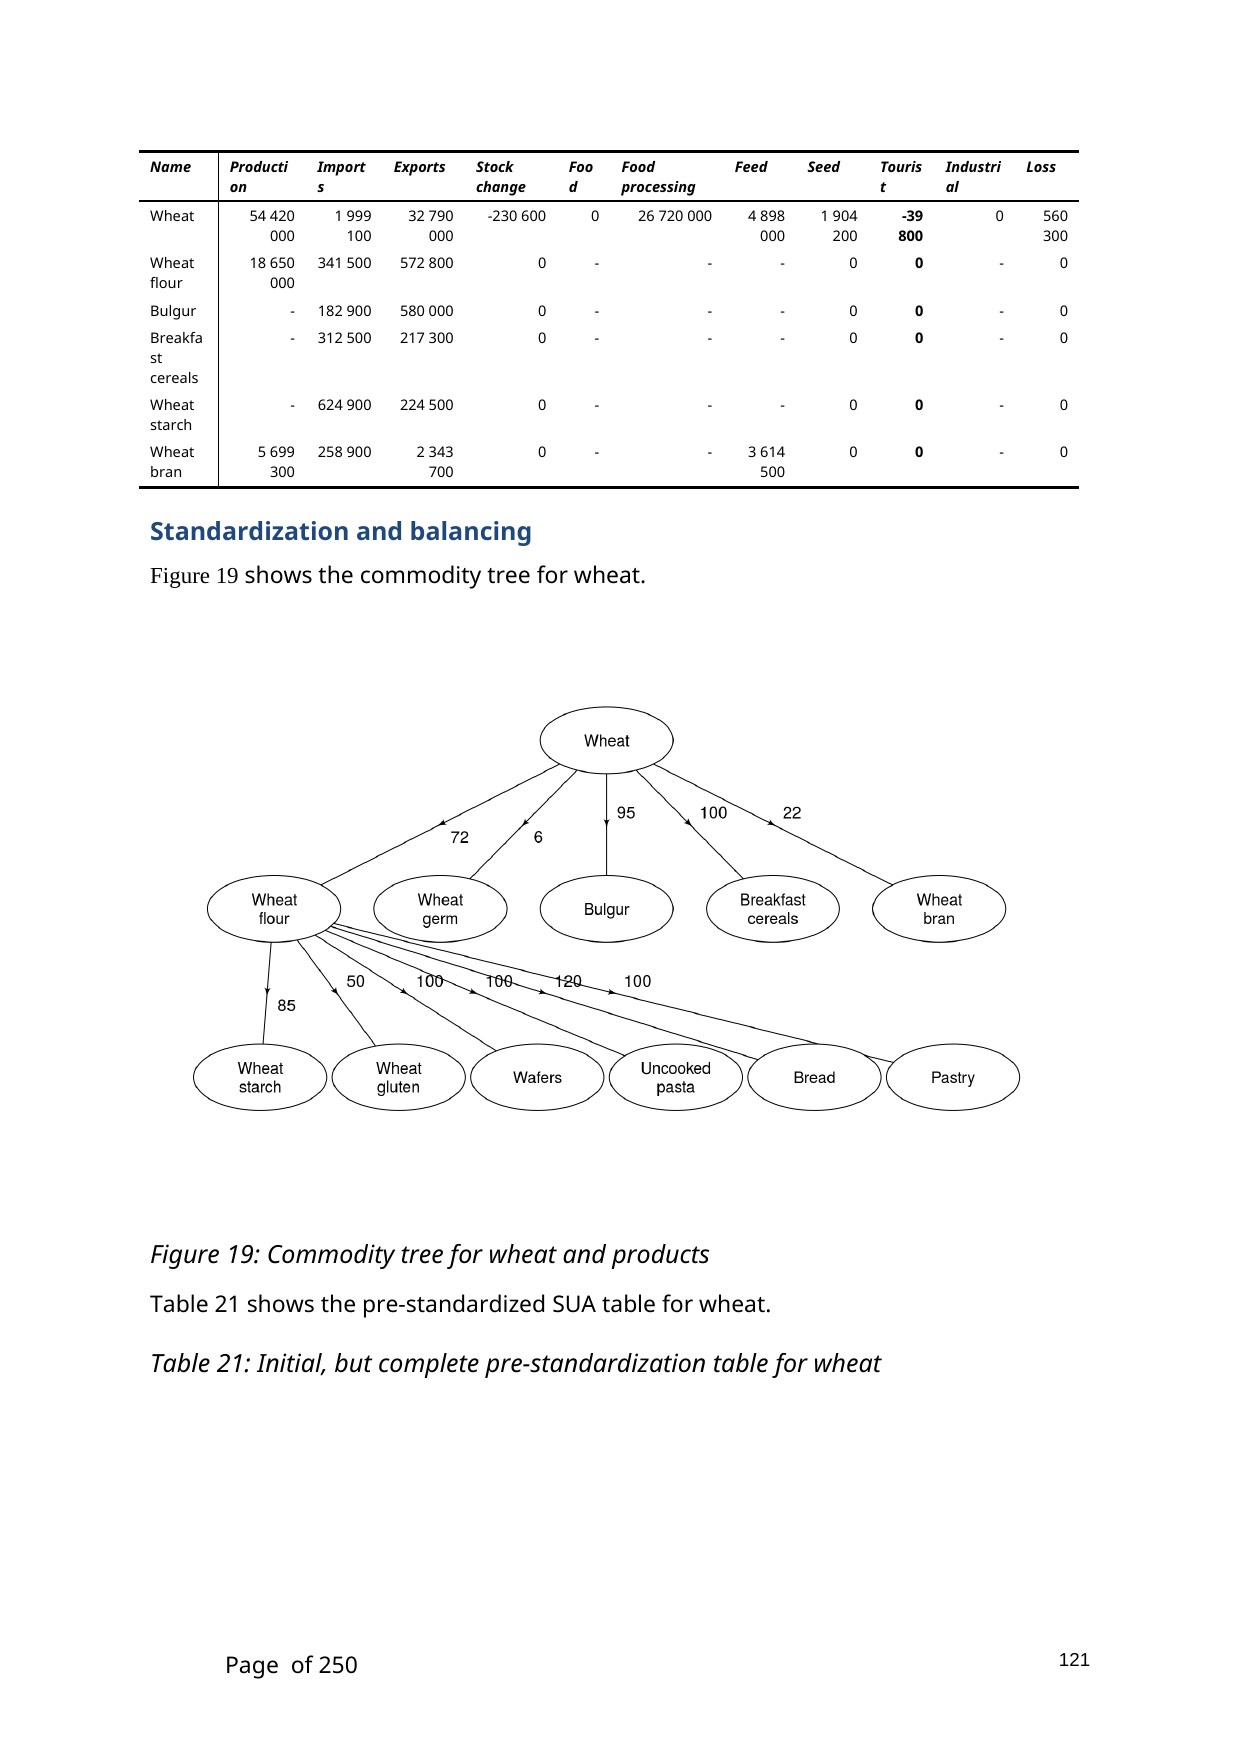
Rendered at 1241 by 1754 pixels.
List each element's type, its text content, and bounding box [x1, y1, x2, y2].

text Table 21: Initial, but complete pre-standardization table for wheat [150, 1345, 1090, 1379]
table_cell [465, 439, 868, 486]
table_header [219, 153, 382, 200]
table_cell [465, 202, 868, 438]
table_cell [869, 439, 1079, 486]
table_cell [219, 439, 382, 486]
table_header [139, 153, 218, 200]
text shows the commodity tree for wheat. [150, 559, 1090, 591]
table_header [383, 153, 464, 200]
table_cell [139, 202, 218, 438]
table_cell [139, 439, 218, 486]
subtitle Standardization and balancing [150, 514, 1090, 548]
picture [150, 616, 1043, 1212]
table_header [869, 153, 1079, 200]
text Figure : Commodity tree for wheat and products [150, 1237, 1090, 1271]
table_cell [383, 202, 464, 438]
text shows the pre-standardized SUA table for wheat. [150, 1288, 1090, 1320]
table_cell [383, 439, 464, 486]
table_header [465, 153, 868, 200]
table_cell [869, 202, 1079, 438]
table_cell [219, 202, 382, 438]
